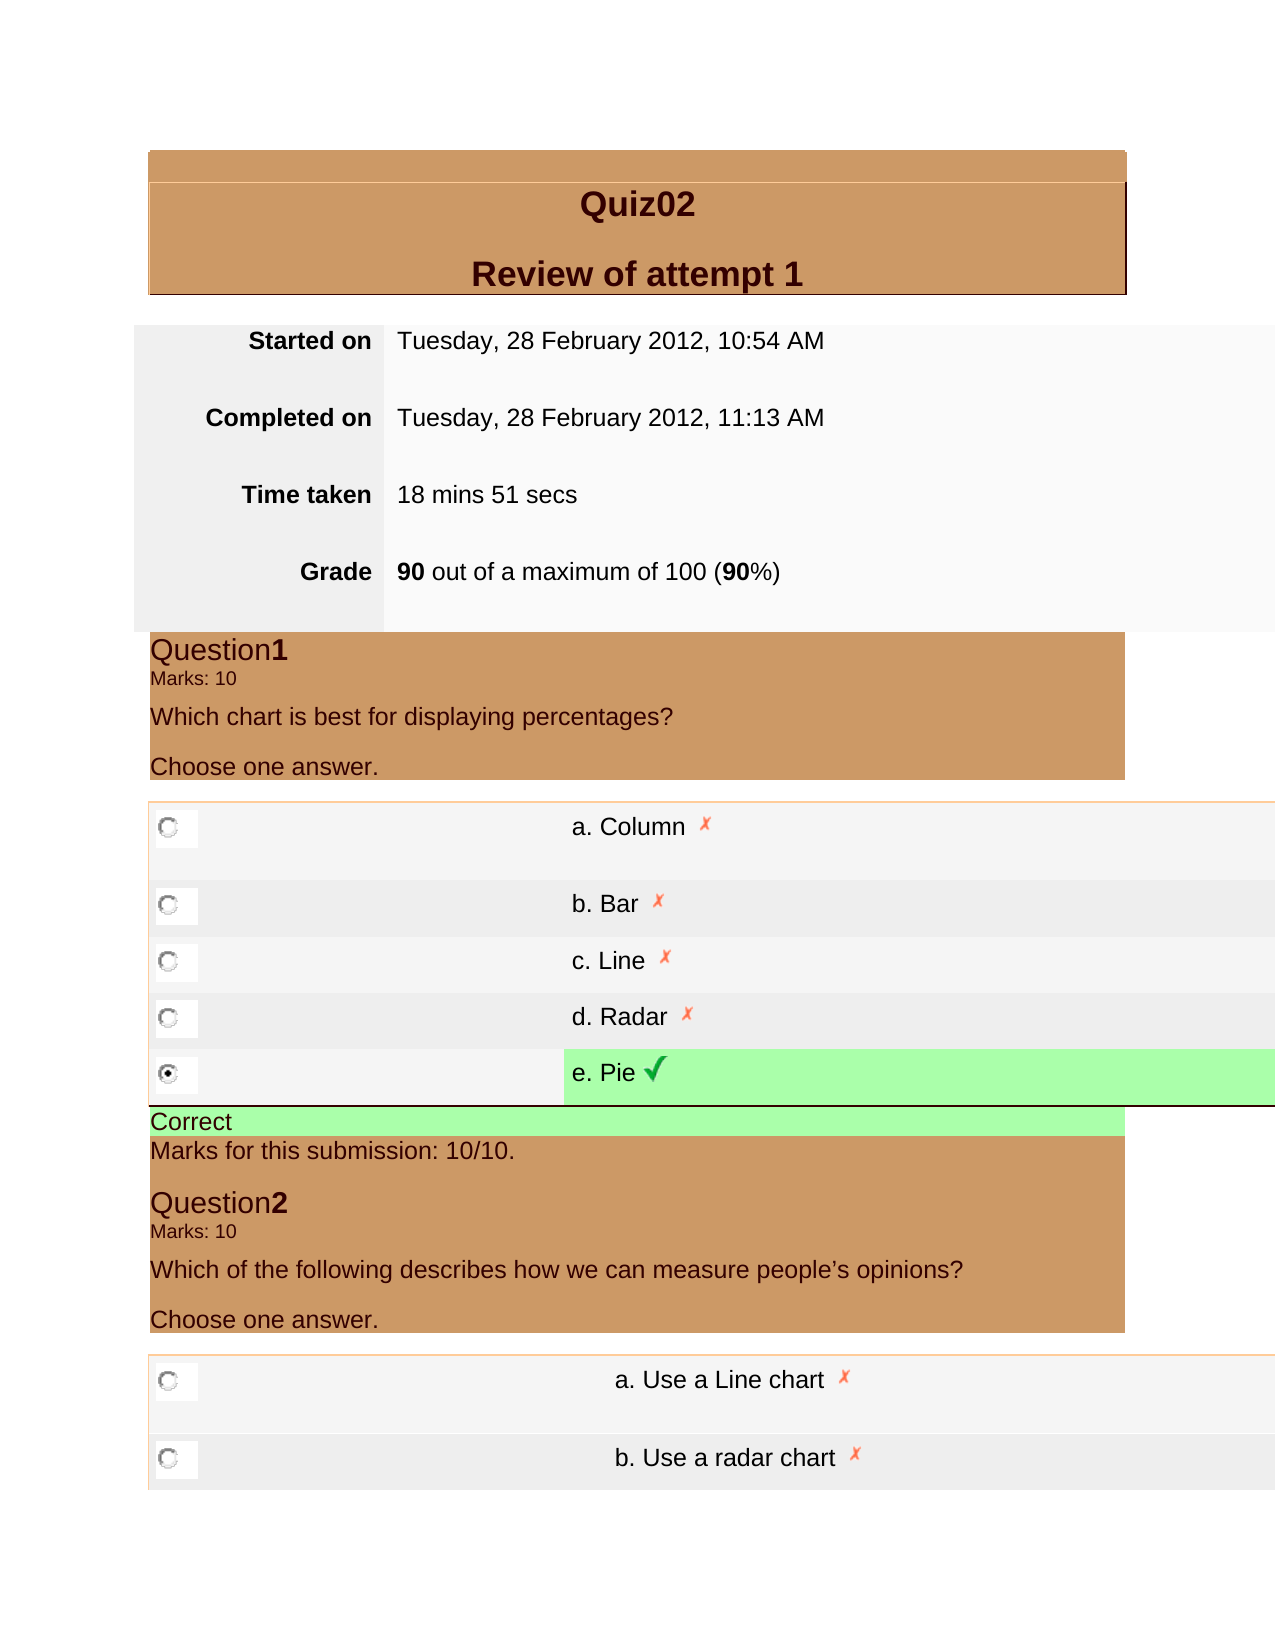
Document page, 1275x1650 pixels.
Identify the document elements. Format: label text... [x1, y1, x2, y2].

table_cell e. Pie [564, 1049, 1275, 1105]
table_cell c. Line [564, 937, 1275, 993]
picture [674, 1000, 700, 1026]
text Quiz02 [150, 183, 1125, 224]
table_header [149, 1356, 607, 1433]
text Marks: 10 [150, 1220, 1125, 1243]
text Which chart is best for displaying percentages? [150, 702, 1125, 731]
text Choose one answer. [150, 1305, 1125, 1333]
table_header a. Column [564, 803, 1275, 880]
text Marks for this submission: 10/10. [150, 1136, 1125, 1164]
table_cell b. Bar [564, 880, 1275, 937]
text Correct [150, 1107, 1125, 1136]
picture [831, 1363, 857, 1389]
picture [645, 887, 671, 913]
text Review of attempt 1 [150, 251, 1125, 294]
picture [692, 810, 718, 836]
table_cell Time taken [134, 478, 384, 555]
table_header Tuesday, 28 February 2012, 10:54 AM [384, 325, 1275, 401]
table_cell [149, 880, 564, 937]
text Choose one answer. [150, 752, 1125, 780]
table_cell [149, 1049, 564, 1105]
text Question1 [150, 632, 1125, 667]
table_cell 18 mins 51 secs [384, 478, 1275, 555]
picture [642, 1056, 668, 1082]
table_cell [149, 993, 564, 1049]
picture [842, 1441, 868, 1466]
table_cell Grade [134, 555, 384, 632]
text Question2 [150, 1185, 1125, 1220]
table_header [149, 803, 564, 880]
table_cell b. Use a radar chart [607, 1434, 1275, 1490]
table_cell [149, 937, 564, 993]
table_header a. Use a Line chart [607, 1356, 1275, 1433]
picture [652, 944, 678, 969]
table_cell 90 out of a maximum of 100 (90%) [384, 555, 1275, 632]
text Marks: 10 [150, 667, 1125, 689]
table_header Started on [134, 325, 384, 401]
table_cell d. Radar [564, 993, 1275, 1049]
table_cell [149, 1434, 607, 1490]
table_cell Completed on [134, 401, 384, 478]
text Which of the following describes how we can measure people’s opinions? [150, 1255, 1125, 1284]
table_cell Tuesday, 28 February 2012, 11:13 AM [384, 401, 1275, 478]
